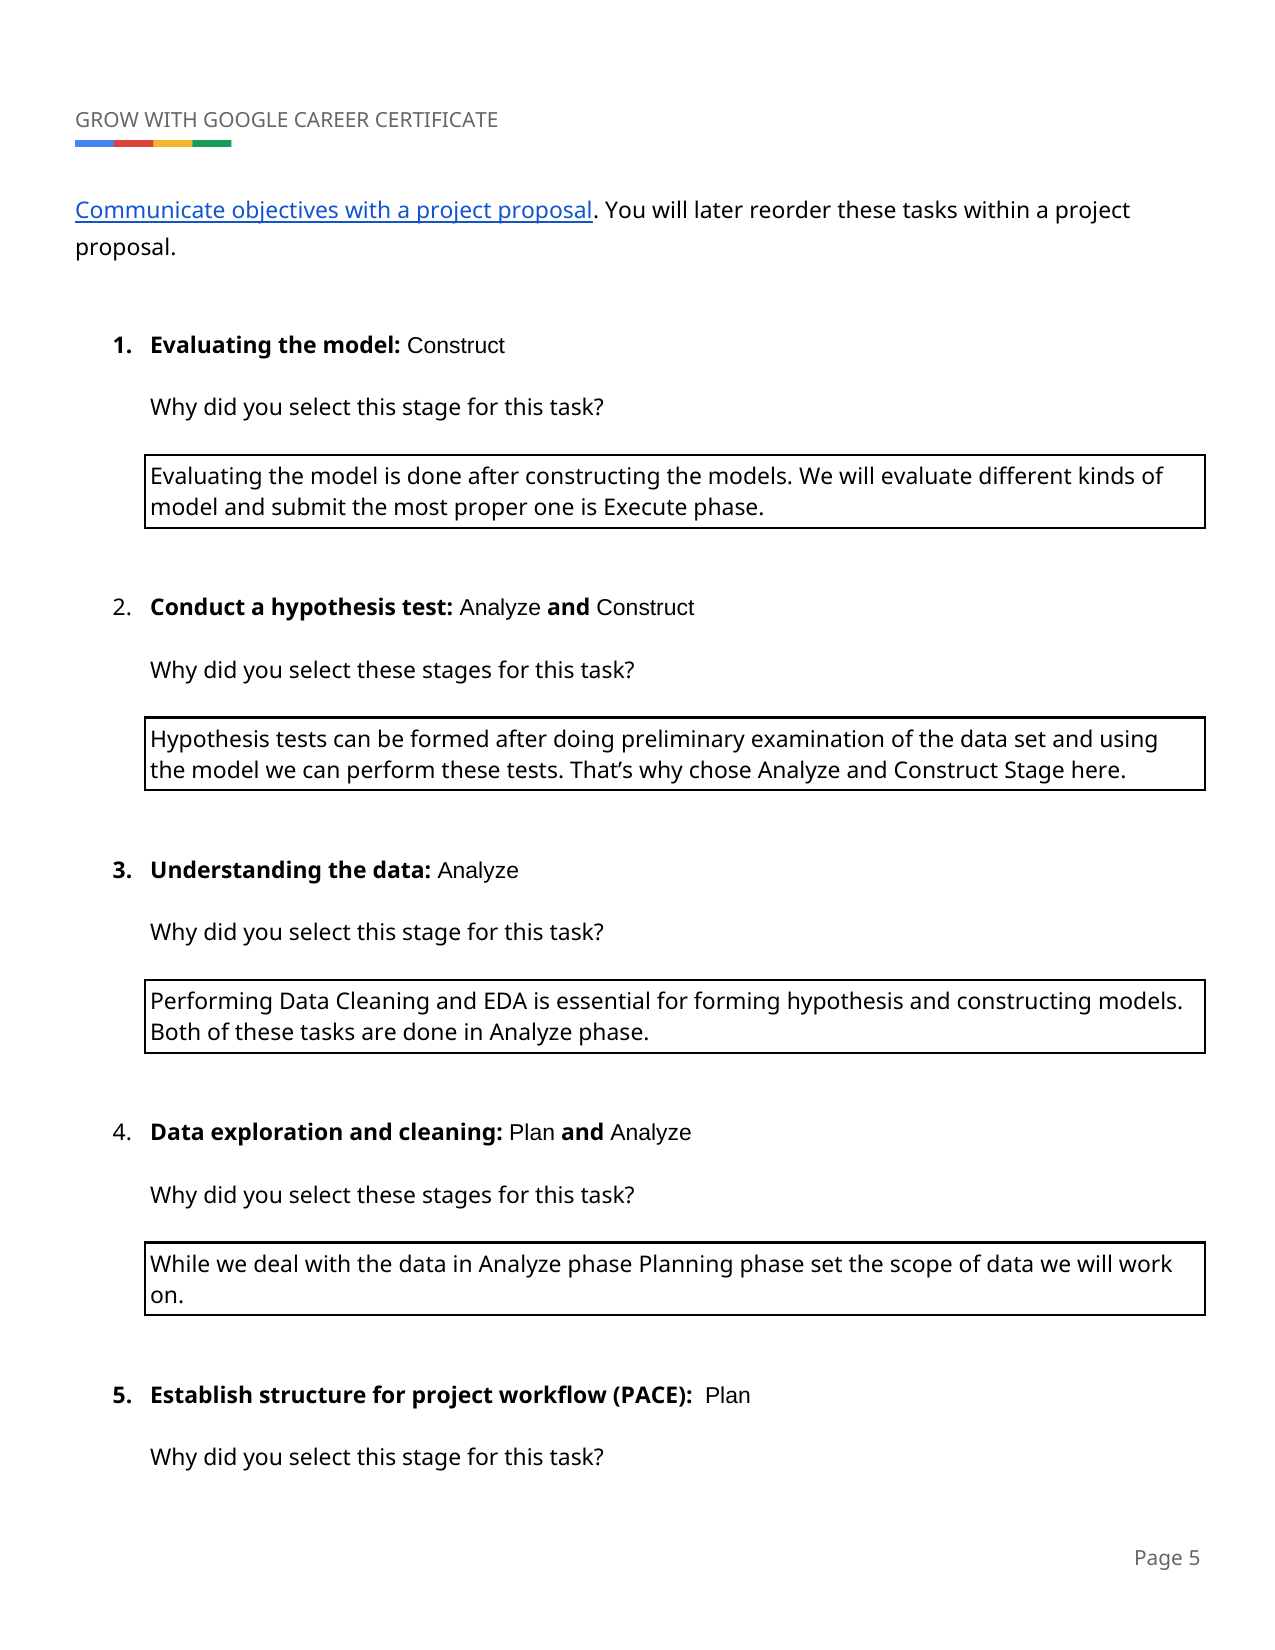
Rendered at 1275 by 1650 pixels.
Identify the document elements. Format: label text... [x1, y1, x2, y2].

text Why did you select these stages for this task? [150, 1179, 1200, 1210]
text Hypothesis tests can be formed after doing preliminary examination of the data set and using the model we can perform these tests. That’s why chose Analyze and Construct Stage here. [146, 719, 1204, 789]
list Establish structure for project workflow (PACE): [112, 1379, 1200, 1410]
list Evaluating the model: [112, 329, 1200, 360]
list Data exploration and cleaning: and [112, 1116, 1200, 1148]
text Why did you select these stages for this task? [150, 654, 1200, 685]
text Evaluating the model is done after constructing the models. We will evaluate different kinds of model and submit the most proper one is Execute phase. [146, 456, 1204, 527]
text While we deal with the data in Analyze phase Planning phase set the scope of data we will work on. [146, 1244, 1204, 1314]
text Performing Data Cleaning and EDA is essential for forming hypothesis and constructing models. Both of these tasks are done in Analyze phase. [146, 981, 1204, 1052]
list Understanding the data: [112, 854, 1200, 885]
text Why did you select this stage for this task? [150, 916, 1200, 948]
list Conduct a hypothesis test: and [112, 591, 1200, 623]
text Why did you select this stage for this task? [150, 1441, 1200, 1473]
text Why did you select this stage for this task? [150, 391, 1200, 423]
picture [75, 140, 232, 147]
